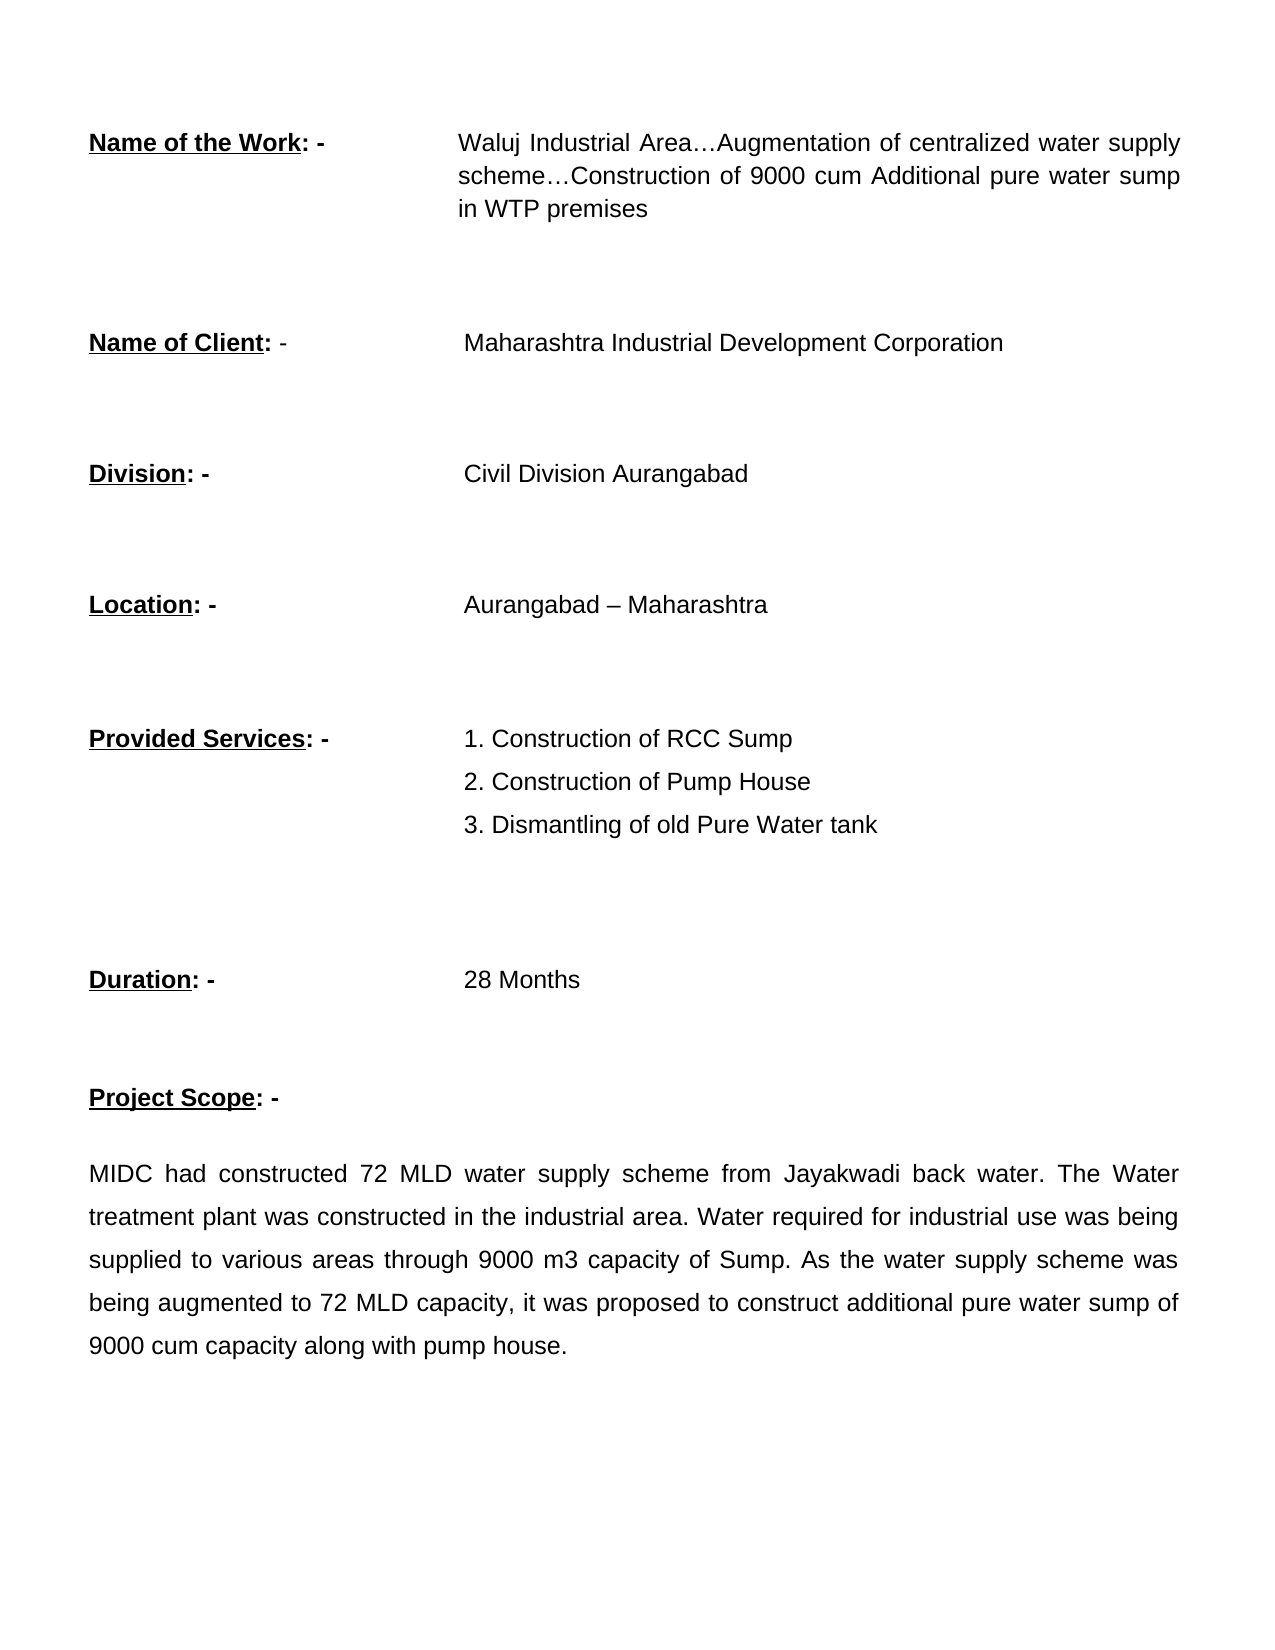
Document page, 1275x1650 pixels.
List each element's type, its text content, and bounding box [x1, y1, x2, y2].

text Duration: - 28 Months [89, 965, 1181, 993]
text MIDC had constructed 72 MLD water supply scheme from Jayakwadi back water. The Water treatment plant was constructed in the industrial area. Water required for industrial use was being supplied to various areas through 9000 m3 capacity of Sump. As the water supply scheme was being augmented to 72 MLD capacity, it was proposed to construct additional pure water sump of 9000 cum capacity along with pump house. [89, 1159, 1181, 1360]
text Name of the Work: - Waluj Industrial Area…Augmentation of centralized water supply scheme…Construction of 9000 cum Additional pure water sump in WTP premises [89, 128, 1181, 222]
text Name of Client: - Maharashtra Industrial Development Corporation [89, 328, 1181, 356]
text Location: - Aurangabad – Maharashtra [89, 590, 1181, 619]
text Project Scope: - [89, 1083, 1181, 1112]
text Division: - Civil Division Aurangabad [89, 459, 1181, 488]
text Provided Services: - 1. Construction of RCC Sump [89, 724, 1181, 753]
text 2. Construction of Pump House [89, 767, 1181, 796]
text 3. Dismantling of old Pure Water tank [89, 810, 1181, 839]
